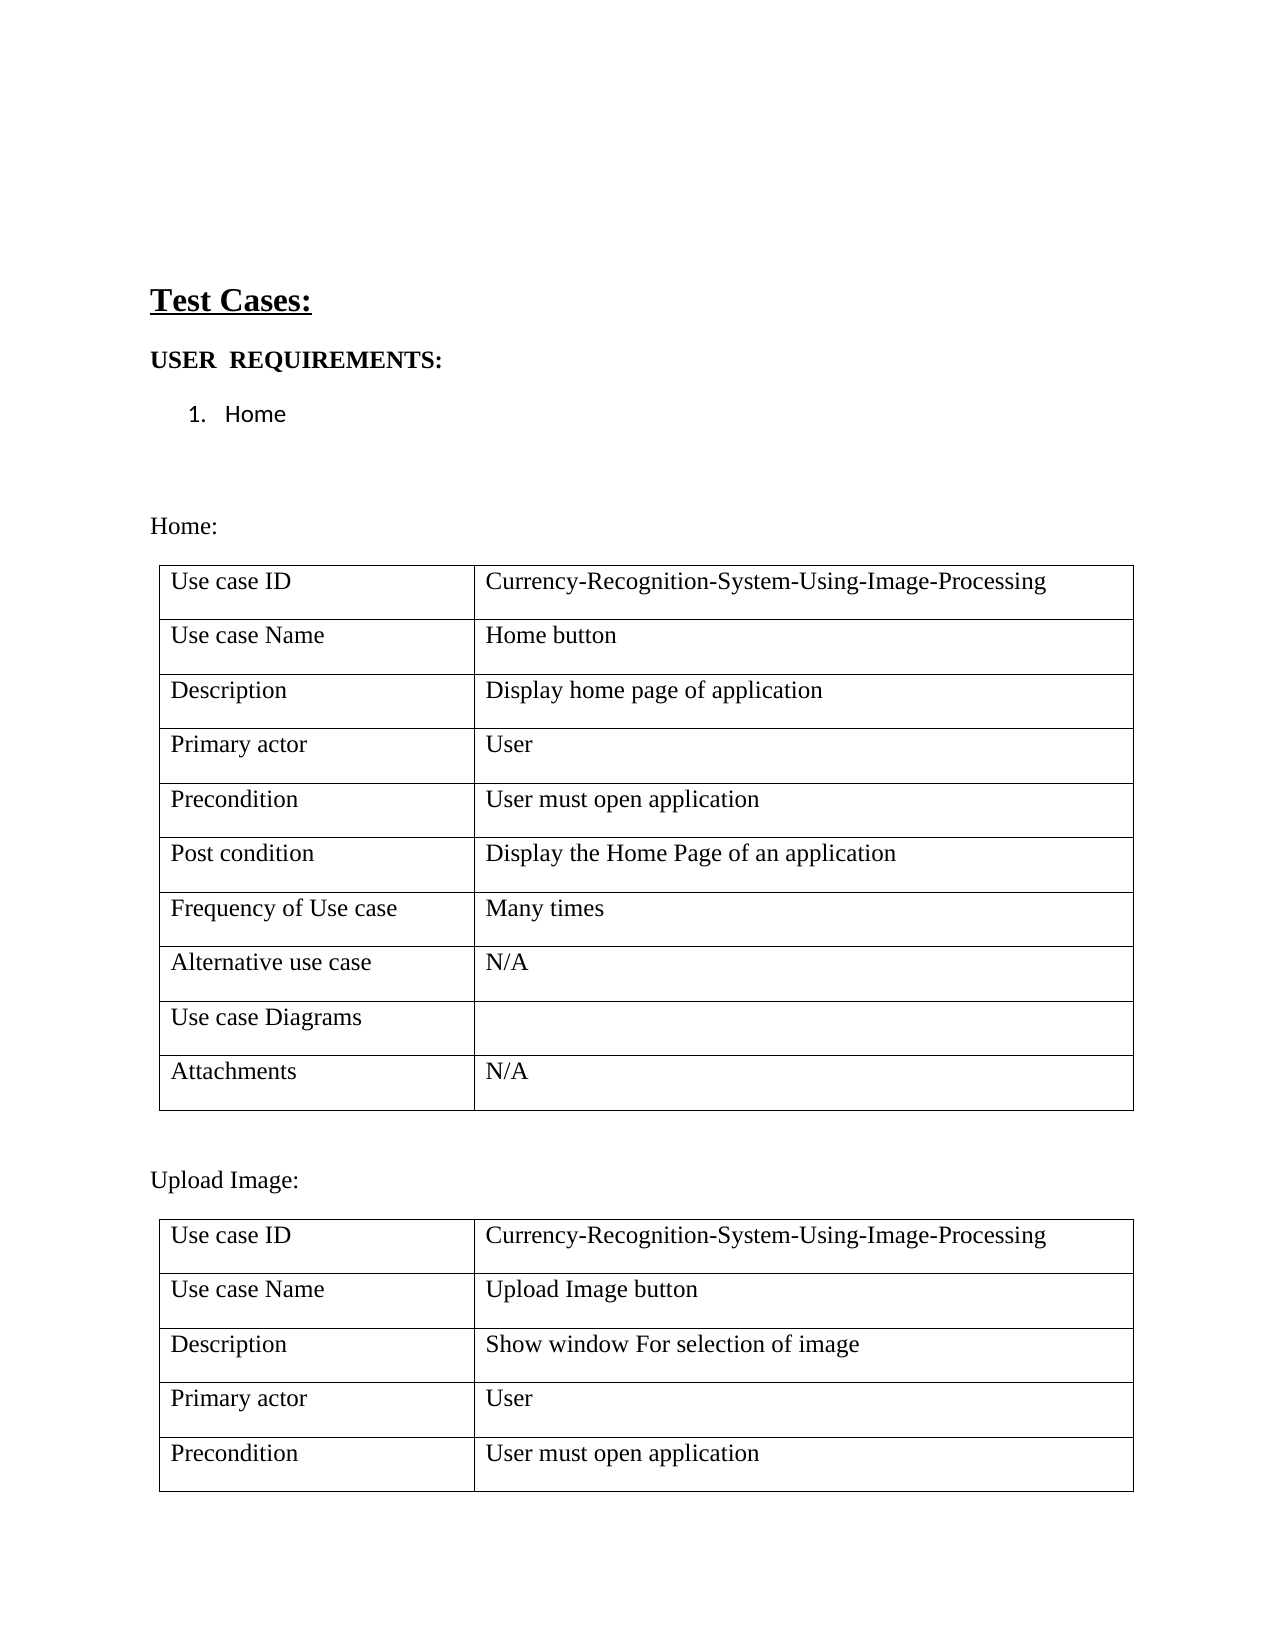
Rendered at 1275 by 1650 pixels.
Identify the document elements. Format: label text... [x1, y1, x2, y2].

table_cell Home button [475, 620, 1133, 674]
table_cell Precondition [160, 784, 474, 837]
table_cell Description [160, 1329, 474, 1382]
text Upload Image: [150, 1165, 1125, 1193]
table_cell Frequency of Use case [160, 893, 474, 946]
table_cell User must open application [475, 1438, 1133, 1491]
table_cell User [475, 729, 1133, 783]
table_cell Use case Diagrams [160, 1002, 474, 1055]
table_cell Post condition [160, 838, 474, 892]
list Home [187, 398, 1125, 429]
table_cell User [475, 1383, 1133, 1437]
table_cell Display home page of application [475, 675, 1133, 728]
table_cell Attachments [160, 1056, 474, 1110]
table_cell [475, 1002, 1133, 1055]
table_cell Description [160, 675, 474, 728]
table_header Use case ID [160, 566, 474, 619]
table_header Use case ID [160, 1220, 474, 1273]
table_cell Many times [475, 893, 1133, 946]
table_cell Alternative use case [160, 947, 474, 1001]
table_cell Use case Name [160, 620, 474, 674]
table_cell Upload Image button [475, 1274, 1133, 1328]
table_cell N/A [475, 1056, 1133, 1110]
table_cell Use case Name [160, 1274, 474, 1328]
table_header Currency-Recognition-System-Using-Image-Processing [475, 566, 1133, 619]
text USER REQUIREMENTS: [150, 345, 1125, 373]
table_cell Primary actor [160, 1383, 474, 1437]
table_cell Display the Home Page of an application [475, 838, 1133, 892]
table_header Currency-Recognition-System-Using-Image-Processing [475, 1220, 1133, 1273]
table_cell N/A [475, 947, 1133, 1001]
table_cell Precondition [160, 1438, 474, 1491]
table_cell User must open application [475, 784, 1133, 837]
table_cell Show window For selection of image [475, 1329, 1133, 1382]
table_cell Primary actor [160, 729, 474, 783]
text Test Cases: [150, 280, 1125, 318]
text Home: [150, 511, 1125, 539]
